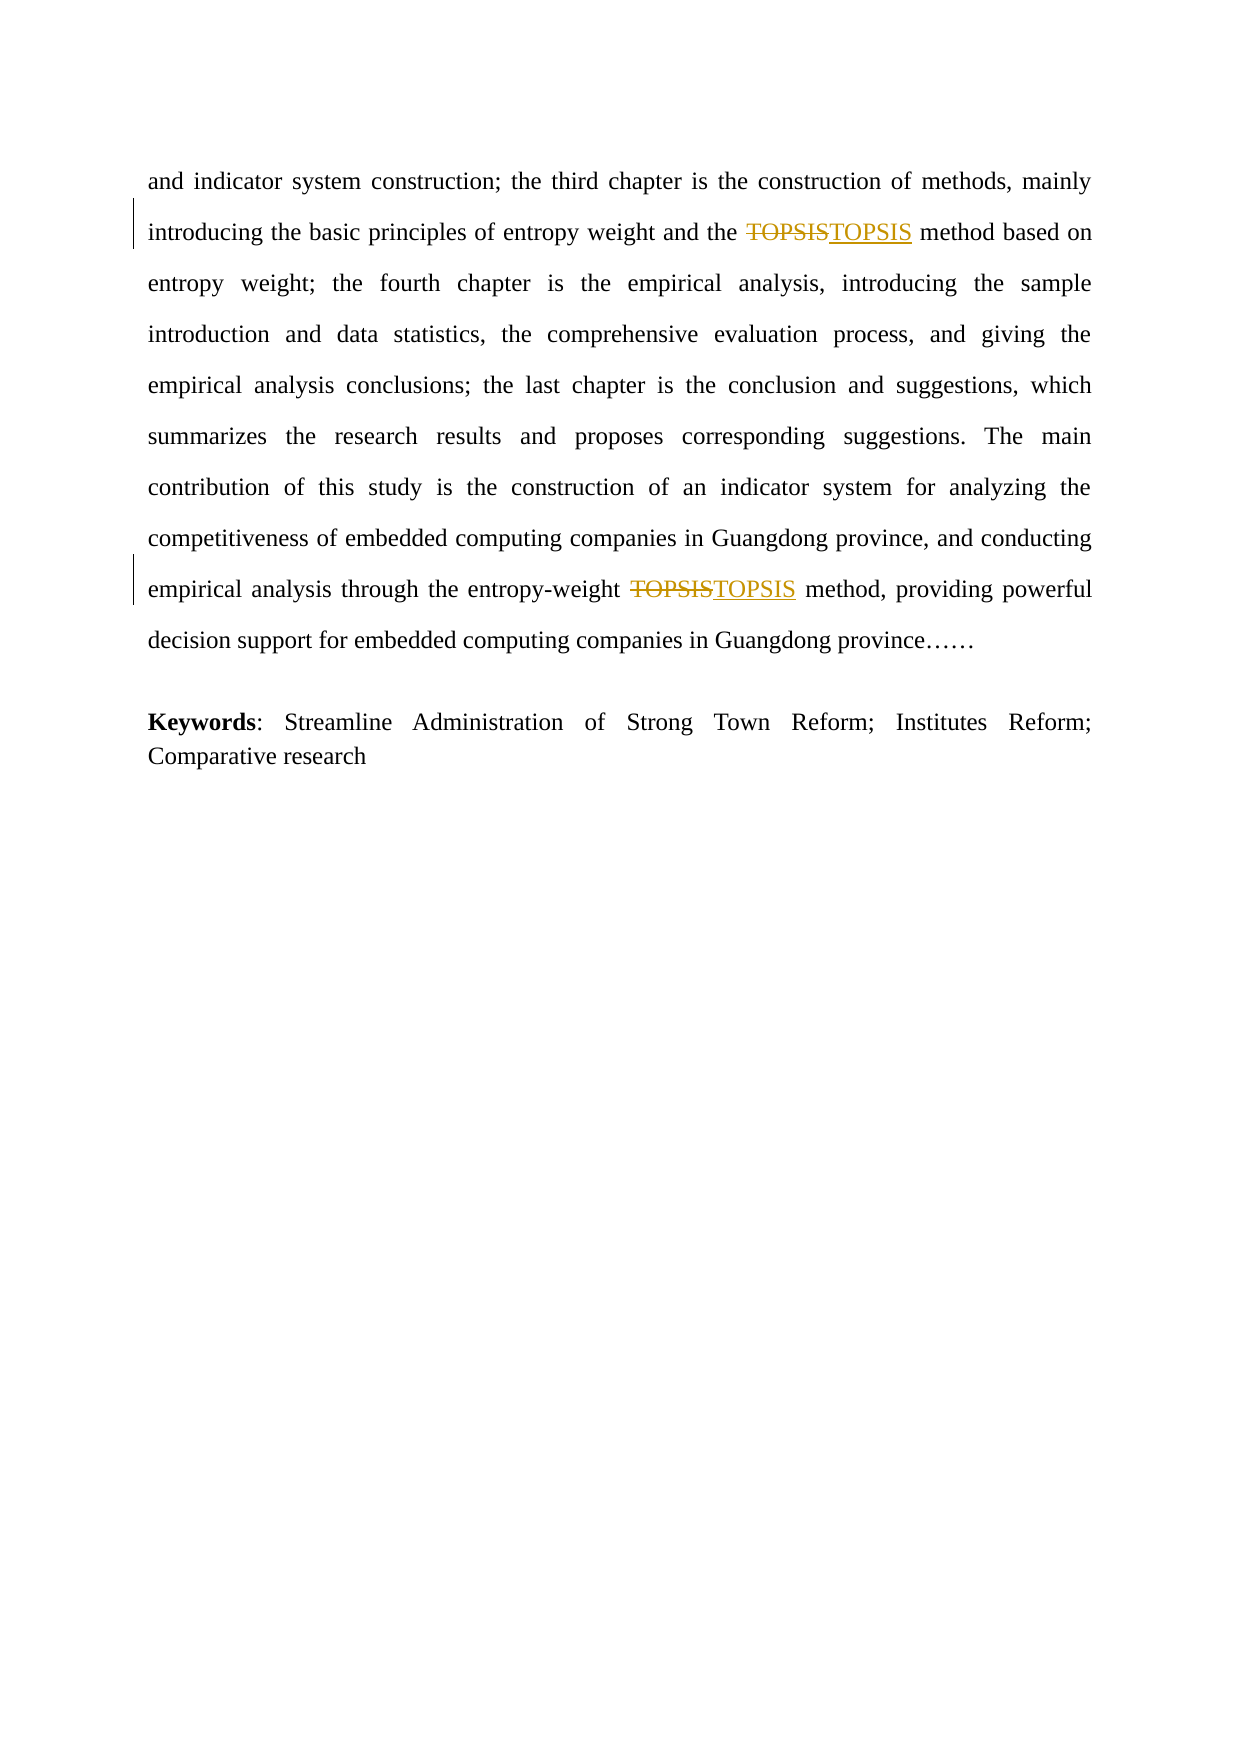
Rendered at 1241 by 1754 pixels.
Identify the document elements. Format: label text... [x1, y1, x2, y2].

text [148, 164, 1092, 656]
text Keywords: Streamline Administration of Strong Town Reform; Institutes Reform; Comparative research [148, 704, 1092, 772]
